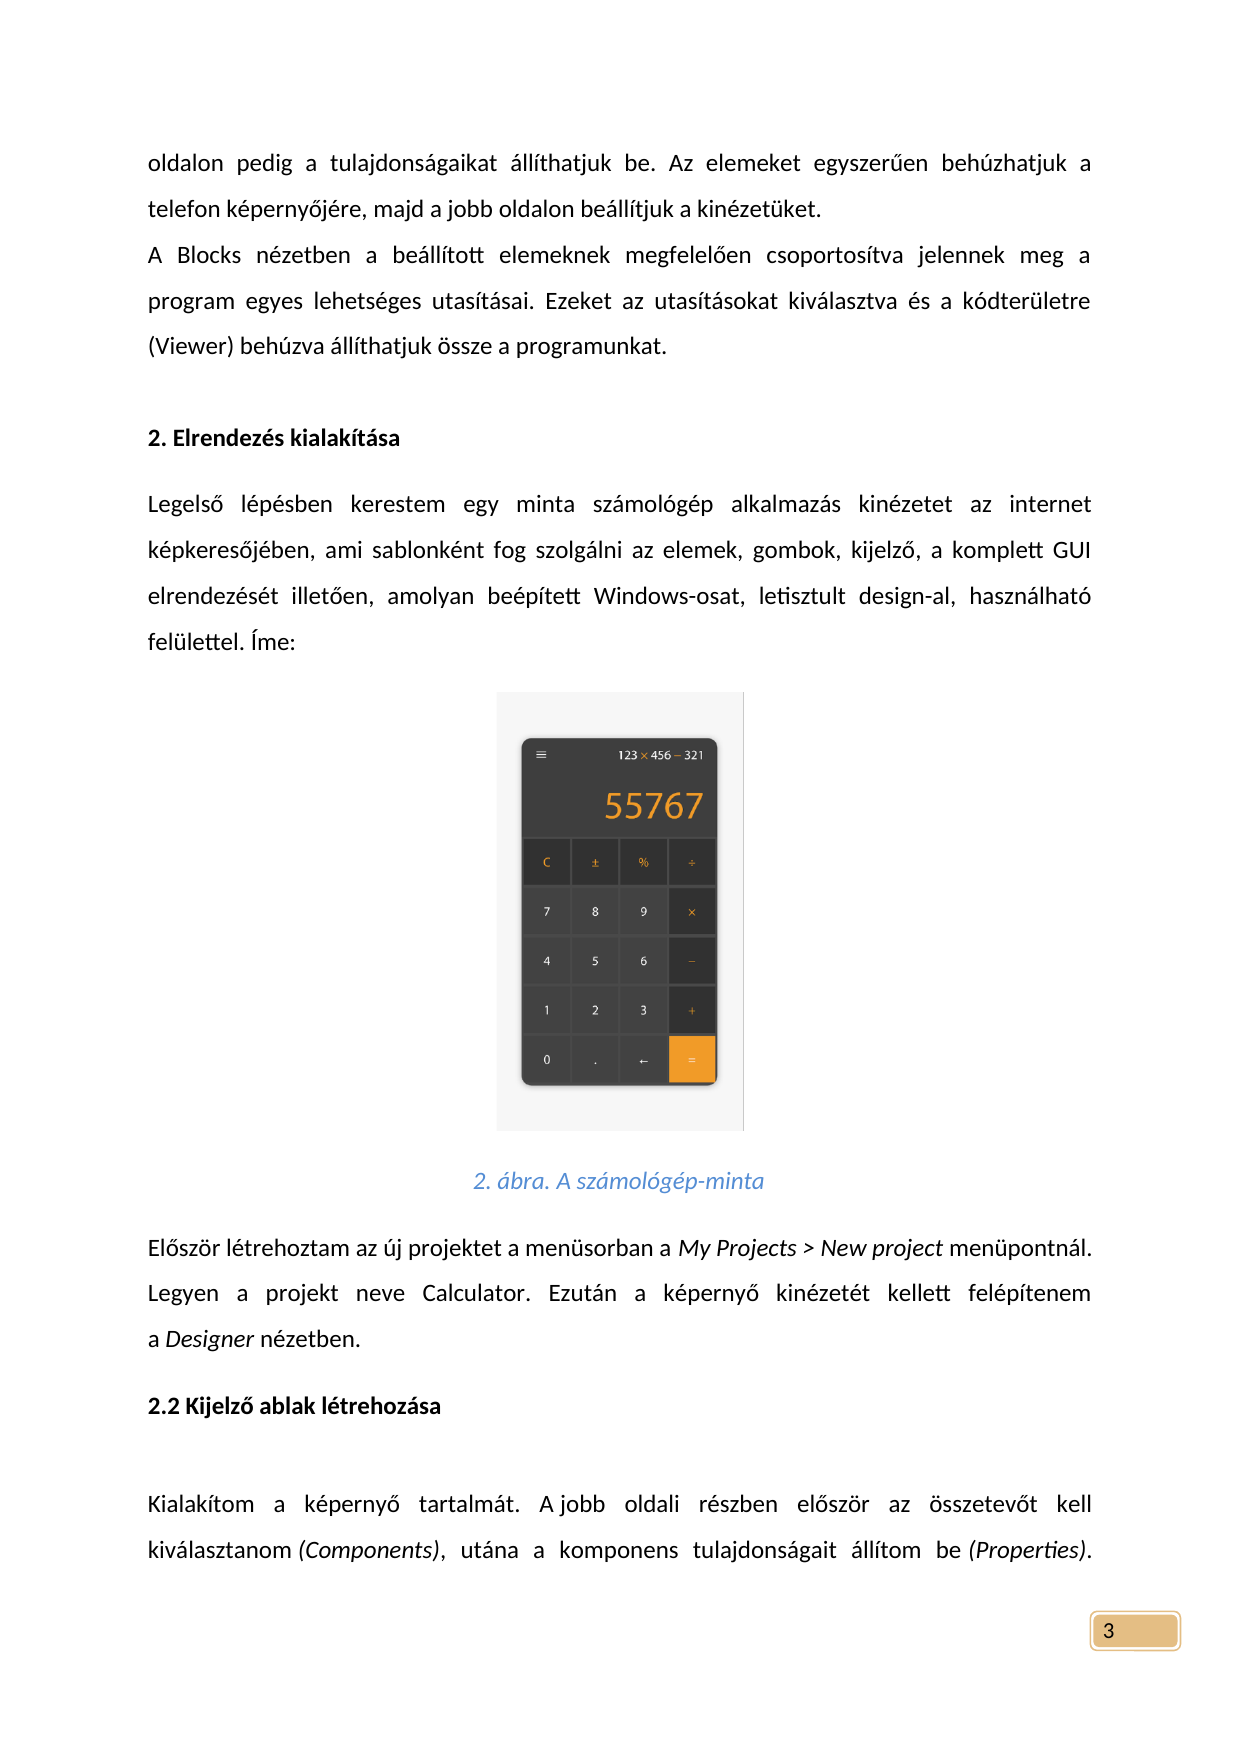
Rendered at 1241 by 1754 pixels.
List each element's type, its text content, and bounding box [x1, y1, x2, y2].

text Először létrehoztam az új projektet a menüsorban a My Projects > New project menüpontnál. Legyen a projekt neve Calculator. Ezután a képernyő kinézetét kellett felépítenem a Designer nézetben. [148, 1232, 1093, 1354]
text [148, 148, 1093, 224]
text Legelső lépésben kerestem egy minta számológép alkalmazás kinézetet az internet képkeresőjében, ami sablonként fog szolgálni az elemek, gombok, kijelző, a komplett GUI elrendezését illetően, amolyan beépített Windows-osat, letisztult design-al, használható felülettel. Íme: [148, 488, 1093, 656]
subtitle 2. Elrendezés kialakítása [148, 422, 1093, 452]
text A Blocks nézetben a beállított elemeknek megfelelően csoportosítva jelennek meg a program egyes lehetséges utasításai. Ezeket az utasításokat kiválasztva és a kódterületre (Viewer) behúzva állíthatjuk össze a programunkat. [148, 239, 1093, 361]
text 2. ábra. A számológép-minta [148, 1165, 1093, 1196]
picture [496, 692, 744, 1131]
subtitle 2.2 Kijelző ablak létrehozása [148, 1390, 1093, 1420]
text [148, 1488, 1093, 1565]
